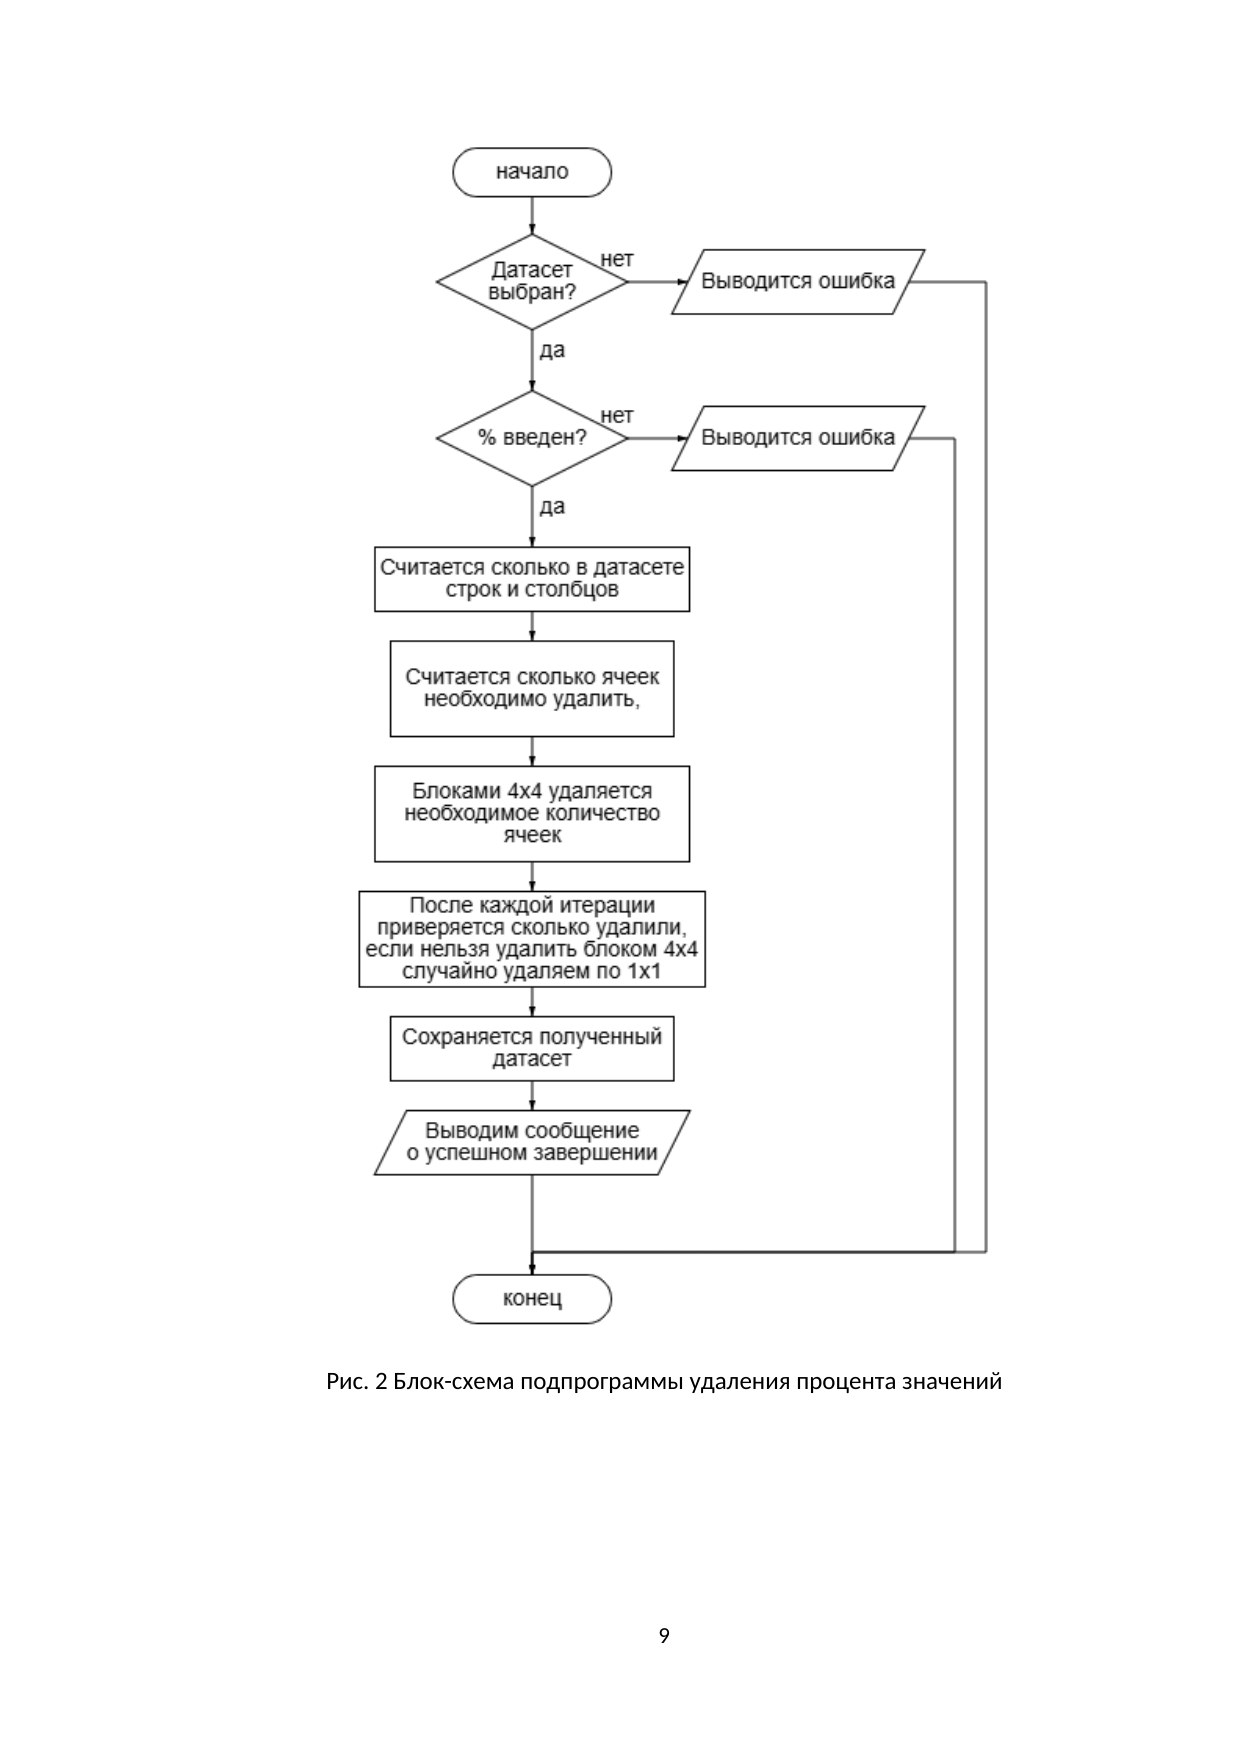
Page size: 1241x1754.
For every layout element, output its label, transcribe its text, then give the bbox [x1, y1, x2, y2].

picture [316, 133, 1013, 1337]
text Рис. 2 Блок-схема подпрограммы удаления процента значений [177, 1366, 1152, 1396]
